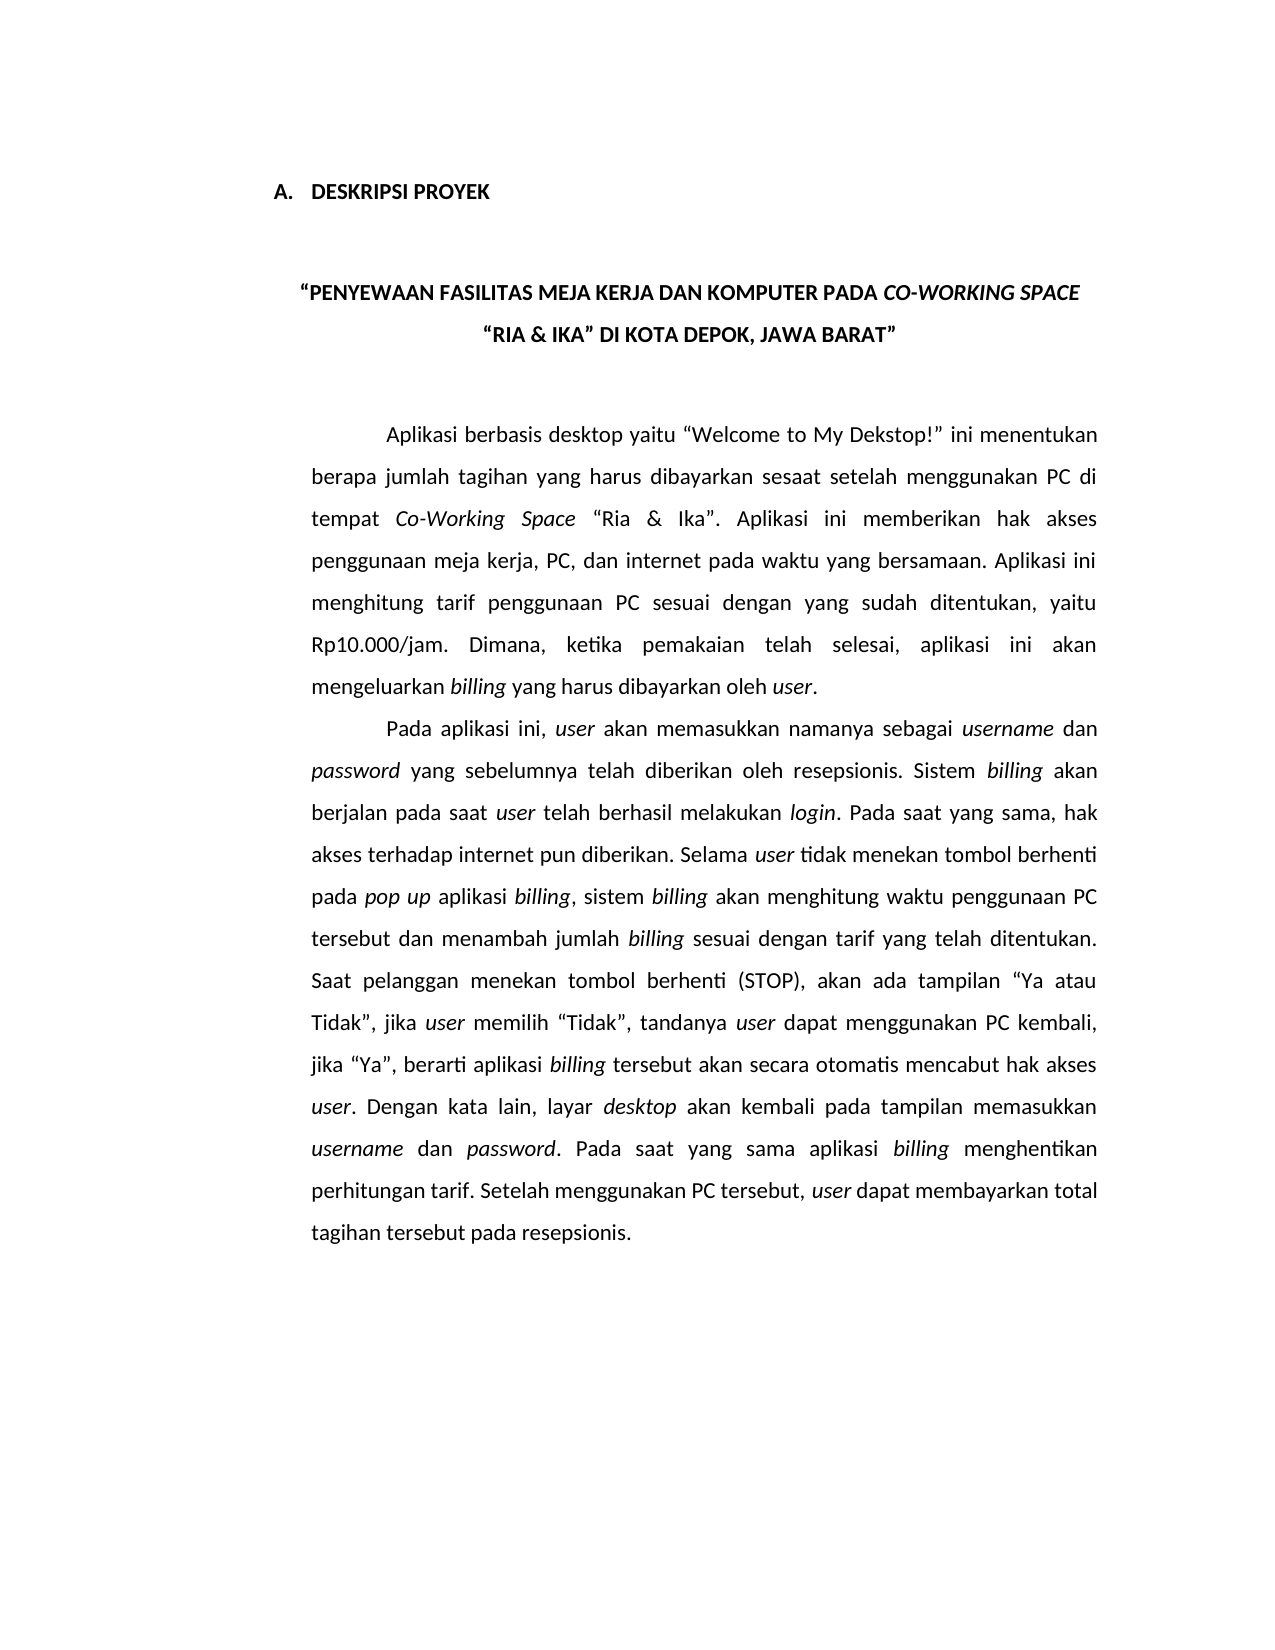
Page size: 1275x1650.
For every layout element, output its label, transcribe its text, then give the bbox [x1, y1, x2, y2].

list Pada aplikasi ini, user akan memasukkan namanya sebagai username dan password yang sebelumnya telah diberikan oleh resepsionis. Sistem billing akan berjalan pada saat user telah berhasil melakukan login. Pada saat yang sama, hak akses terhadap internet pun diberikan. Selama user tidak menekan tombol berhenti pada pop up aplikasi billing, sistem billing akan menghitung waktu penggunaan PC tersebut dan menambah jumlah billing sesuai dengan tarif yang telah ditentukan. Saat pelanggan menekan tombol berhenti (STOP), akan ada tampilan “Ya atau Tidak”, jika user memilih “Tidak”, tandanya user dapat menggunakan PC kembali, jika “Ya”, berarti aplikasi billing tersebut akan secara otomatis mencabut hak akses user. Dengan kata lain, layar desktop akan kembali pada tampilan memasukkan username dan password. Pada saat yang sama aplikasi billing menghentikan perhitungan tarif. Setelah menggunakan PC tersebut, user dapat membayarkan total tagihan tersebut pada resepsionis. [311, 714, 1098, 1246]
list DESKRIPSI PROYEK [274, 177, 1098, 205]
list Aplikasi berbasis desktop yaitu “Welcome to My Dekstop!” ini menentukan berapa jumlah tagihan yang harus dibayarkan sesaat setelah menggunakan PC di tempat Co-Working Space “Ria & Ika”. Aplikasi ini memberikan hak akses penggunaan meja kerja, PC, dan internet pada waktu yang bersamaan. Aplikasi ini menghitung tarif penggunaan PC sesuai dengan yang sudah ditentukan, yaitu Rp10.000/jam. Dimana, ketika pemakaian telah selesai, aplikasi ini akan mengeluarkan billing yang harus dibayarkan oleh user. [311, 420, 1098, 700]
text “PENYEWAAN FASILITAS MEJA KERJA DAN KOMPUTER PADA CO-WORKING SPACE “RIA & IKA” DI KOTA DEPOK, JAWA BARAT” [281, 278, 1098, 348]
